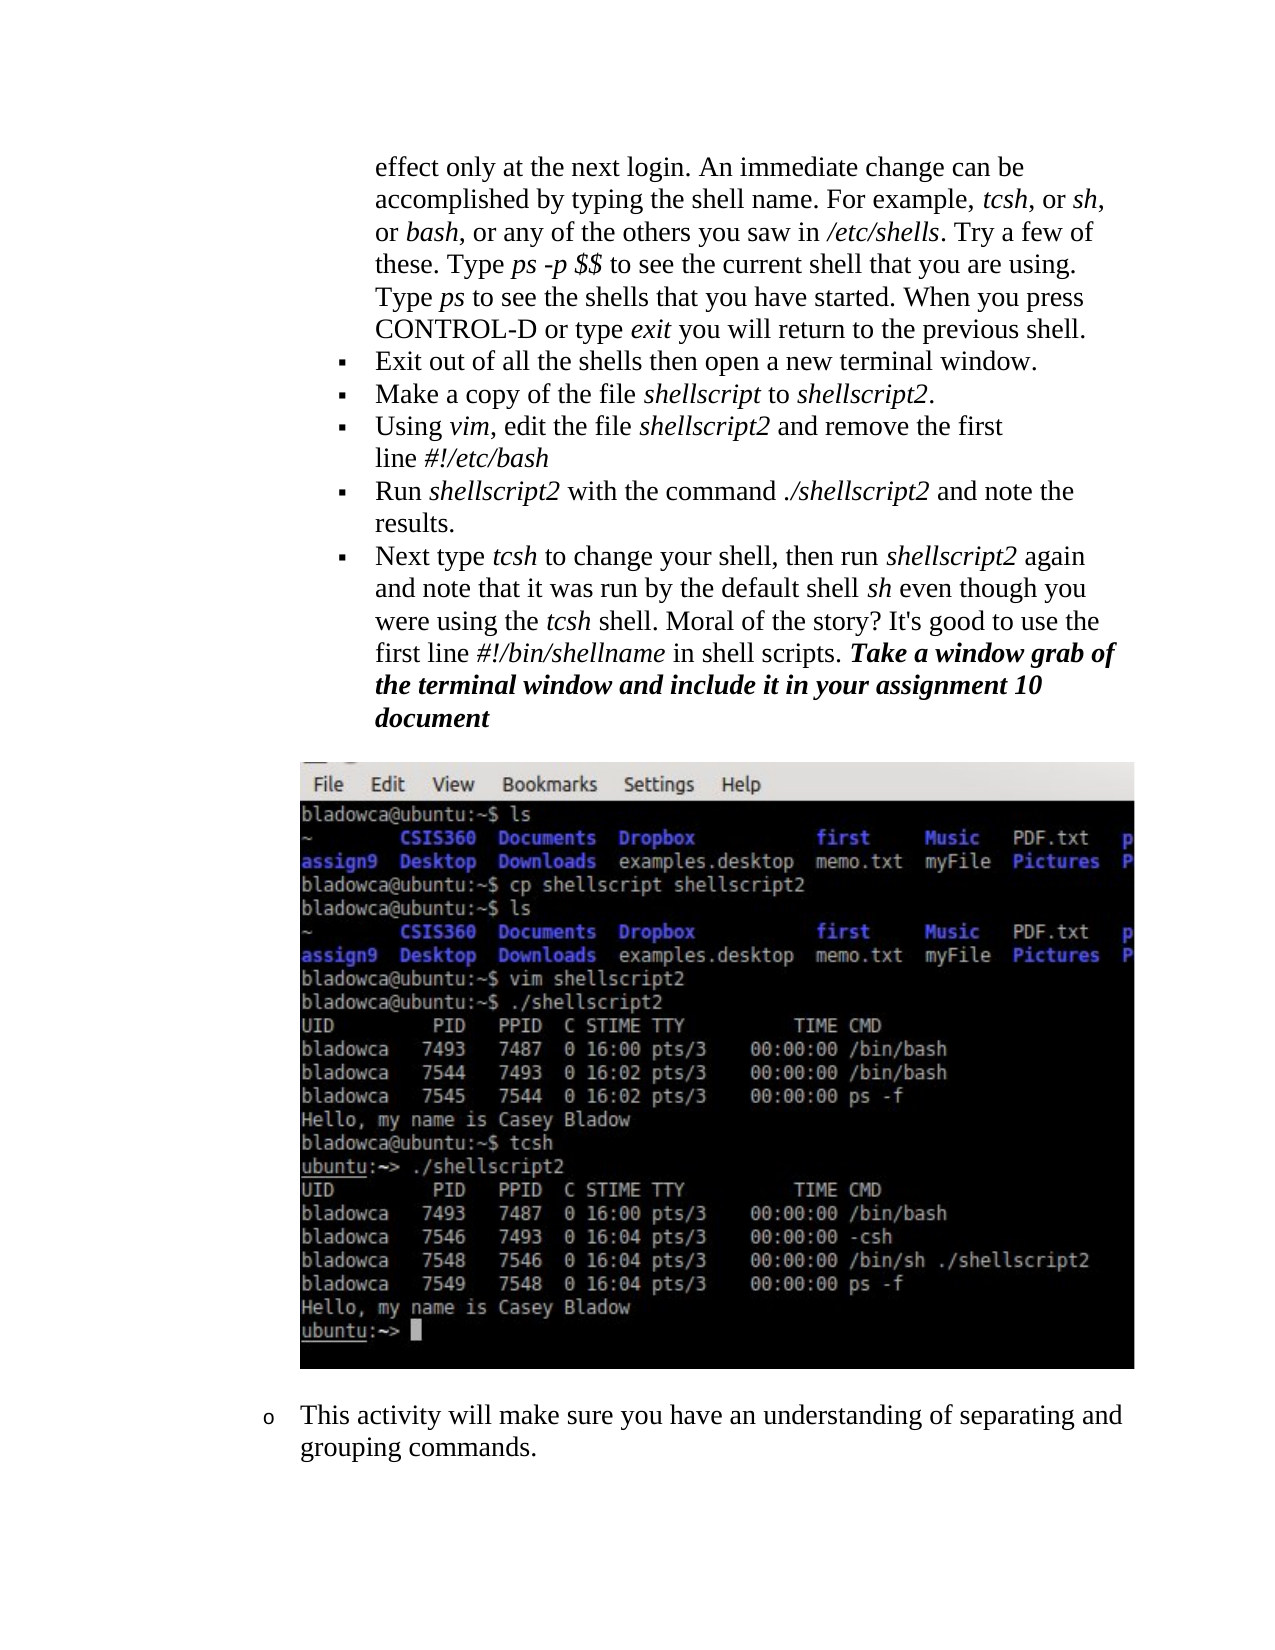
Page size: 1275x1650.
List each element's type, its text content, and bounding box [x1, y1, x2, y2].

list Run shellscript2 with the command ./shellscript2 and note the results. [337, 474, 1125, 539]
list Using vim, edit the file shellscript2 and remove the first line #!/etc/bash [337, 409, 1125, 474]
list Exit out of all the shells then open a new terminal window. [337, 344, 1125, 377]
list This activity will make sure you have an understanding of separating and grouping commands. [262, 1398, 1125, 1463]
picture [300, 762, 1135, 1369]
list Make a copy of the file shellscript to shellscript2. [337, 377, 1125, 409]
list Next type tcsh to change your shell, then run shellscript2 again and note that it was run by the default shell sh even though you were using the tcsh shell. Moral of the story? It's good to use the first line #!/bin/shellname in shell scripts. Take a window grab of the terminal window and include it in your assignment 10 document [337, 539, 1125, 733]
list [337, 150, 1125, 344]
